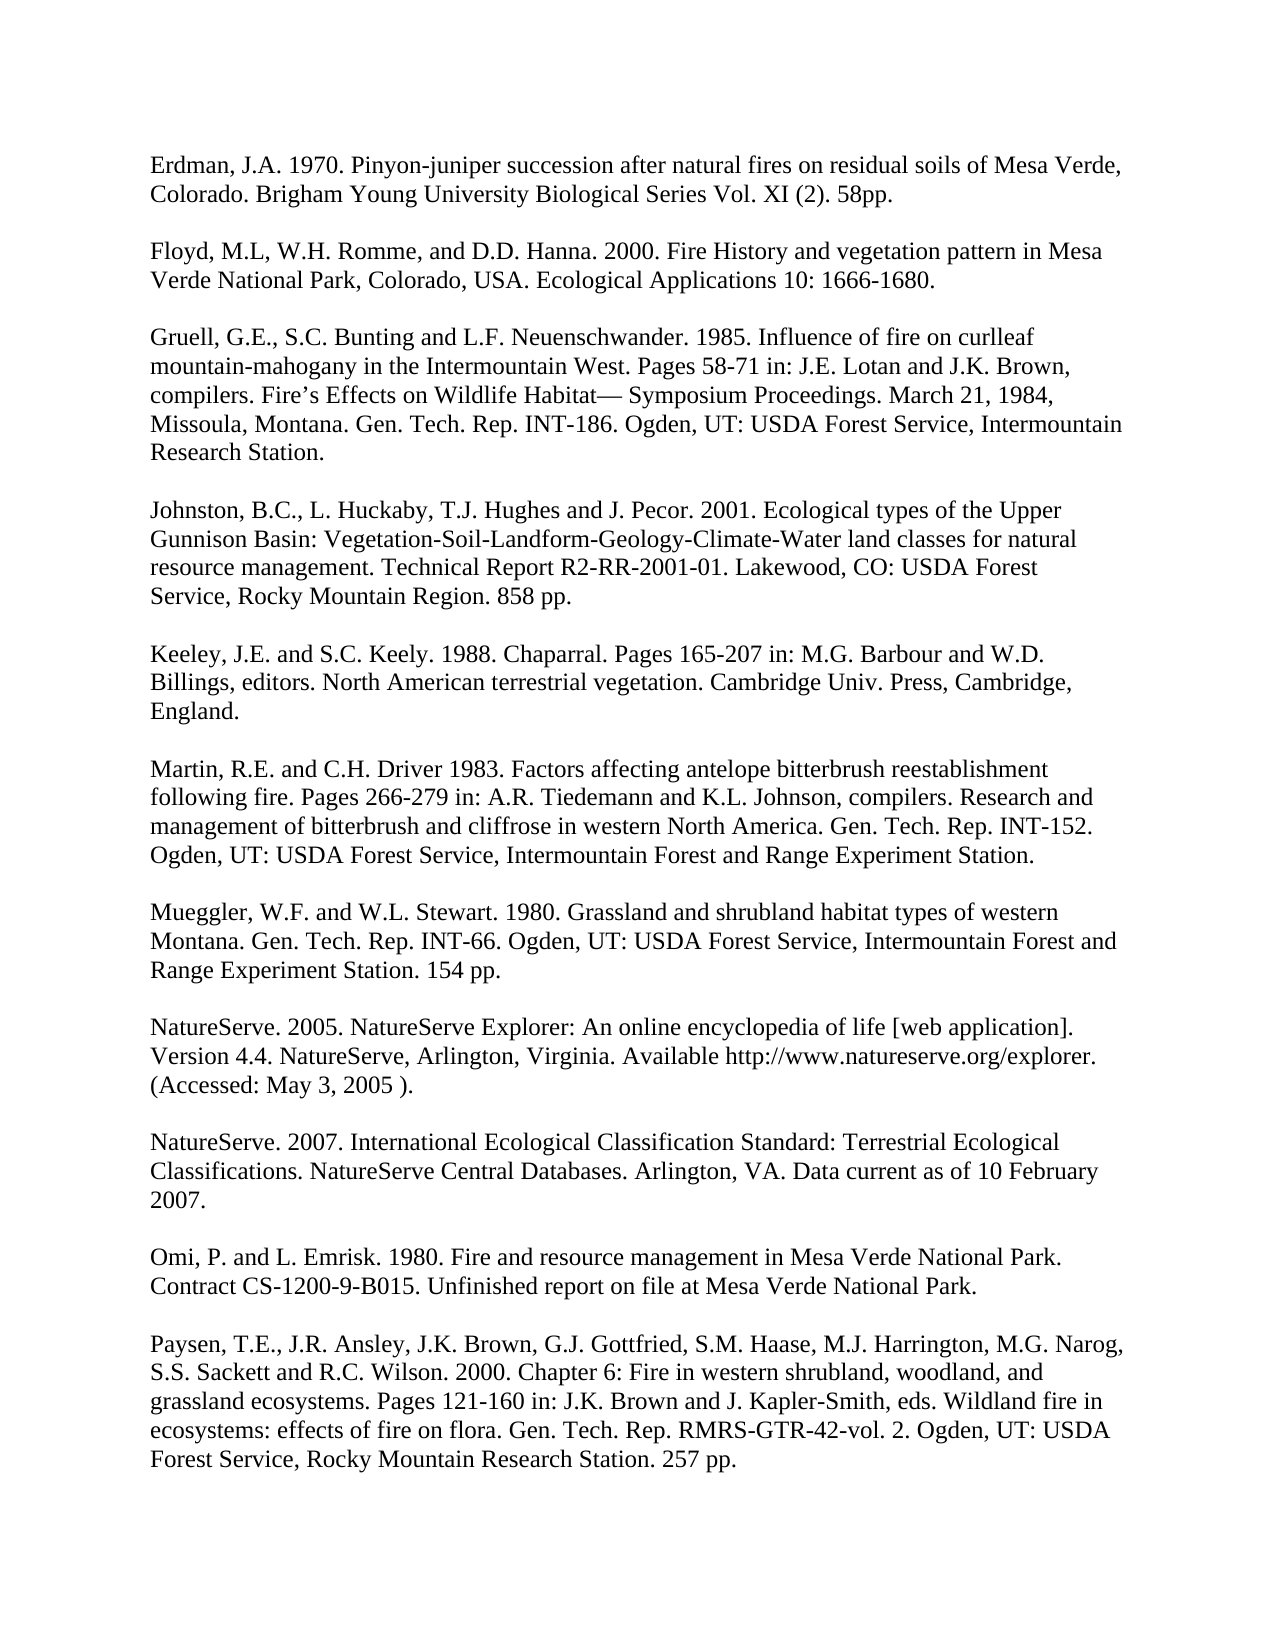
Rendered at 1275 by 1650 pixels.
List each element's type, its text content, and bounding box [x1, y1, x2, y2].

text Paysen, T.E., J.R. Ansley, J.K. Brown, G.J. Gottfried, S.M. Haase, M.J. Harrington, M.G. Narog, S.S. Sackett and R.C. Wilson. 2000. Chapter 6: Fire in western shrubland, woodland, and grassland ecosystems. Pages 121-160 in: J.K. Brown and J. Kapler-Smith, eds. Wildland fire in ecosystems: effects of fire on flora. Gen. Tech. Rep. RMRS-GTR-42-vol. 2. Ogden, UT: USDA Forest Service, Rocky Mountain Research Station. 257 pp. [150, 1329, 1125, 1472]
text Martin, R.E. and C.H. Driver 1983. Factors affecting antelope bitterbrush reestablishment following fire. Pages 266-279 in: A.R. Tiedemann and K.L. Johnson, compilers. Research and management of bitterbrush and cliffrose in western North America. Gen. Tech. Rep. INT-152. Ogden, UT: USDA Forest Service, Intermountain Forest and Range Experiment Station. [150, 754, 1125, 869]
text Keeley, J.E. and S.C. Keely. 1988. Chaparral. Pages 165-207 in: M.G. Barbour and W.D. Billings, editors. North American terrestrial vegetation. Cambridge Univ. Press, Cambridge, England. [150, 639, 1125, 725]
text Omi, P. and L. Emrisk. 1980. Fire and resource management in Mesa Verde National Park. Contract CS-1200-9-B015. Unfinished report on file at Mesa Verde National Park. [150, 1242, 1125, 1300]
text Floyd, M.L, W.H. Romme, and D.D. Hanna. 2000. Fire History and vegetation pattern in Mesa Verde National Park, Colorado, USA. Ecological Applications 10: 1666-1680. [150, 236, 1125, 294]
text Gruell, G.E., S.C. Bunting and L.F. Neuenschwander. 1985. Influence of fire on curlleaf mountain-mahogany in the Intermountain West. Pages 58-71 in: J.E. Lotan and J.K. Brown, compilers. Fire’s Effects on Wildlife Habitat— Symposium Proceedings. March 21, 1984, Missoula, Montana. Gen. Tech. Rep. INT-186. Ogden, UT: USDA Forest Service, Intermountain Research Station. [150, 322, 1125, 466]
text NatureServe. 2005. NatureServe Explorer: An online encyclopedia of life [web application]. Version 4.4. NatureServe, Arlington, Virginia. Available http://www.natureserve.org/explorer. (Accessed: May 3, 2005 ). [150, 1012, 1125, 1099]
text Erdman, J.A. 1970. Pinyon-juniper succession after natural fires on residual soils of Mesa Verde, Colorado. Brigham Young University Biological Series Vol. XI (2). 58pp. [150, 150, 1125, 207]
text NatureServe. 2007. International Ecological Classification Standard: Terrestrial Ecological Classifications. NatureServe Central Databases. Arlington, VA. Data current as of 10 February 2007. [150, 1127, 1125, 1214]
text Johnston, B.C., L. Huckaby, T.J. Hughes and J. Pecor. 2001. Ecological types of the Upper Gunnison Basin: Vegetation-Soil-Landform-Geology-Climate-Water land classes for natural resource management. Technical Report R2-RR-2001-01. Lakewood, CO: USDA Forest Service, Rocky Mountain Region. 858 pp. [150, 495, 1125, 610]
text Mueggler, W.F. and W.L. Stewart. 1980. Grassland and shrubland habitat types of western Montana. Gen. Tech. Rep. INT-66. Ogden, UT: USDA Forest Service, Intermountain Forest and Range Experiment Station. 154 pp. [150, 897, 1125, 984]
